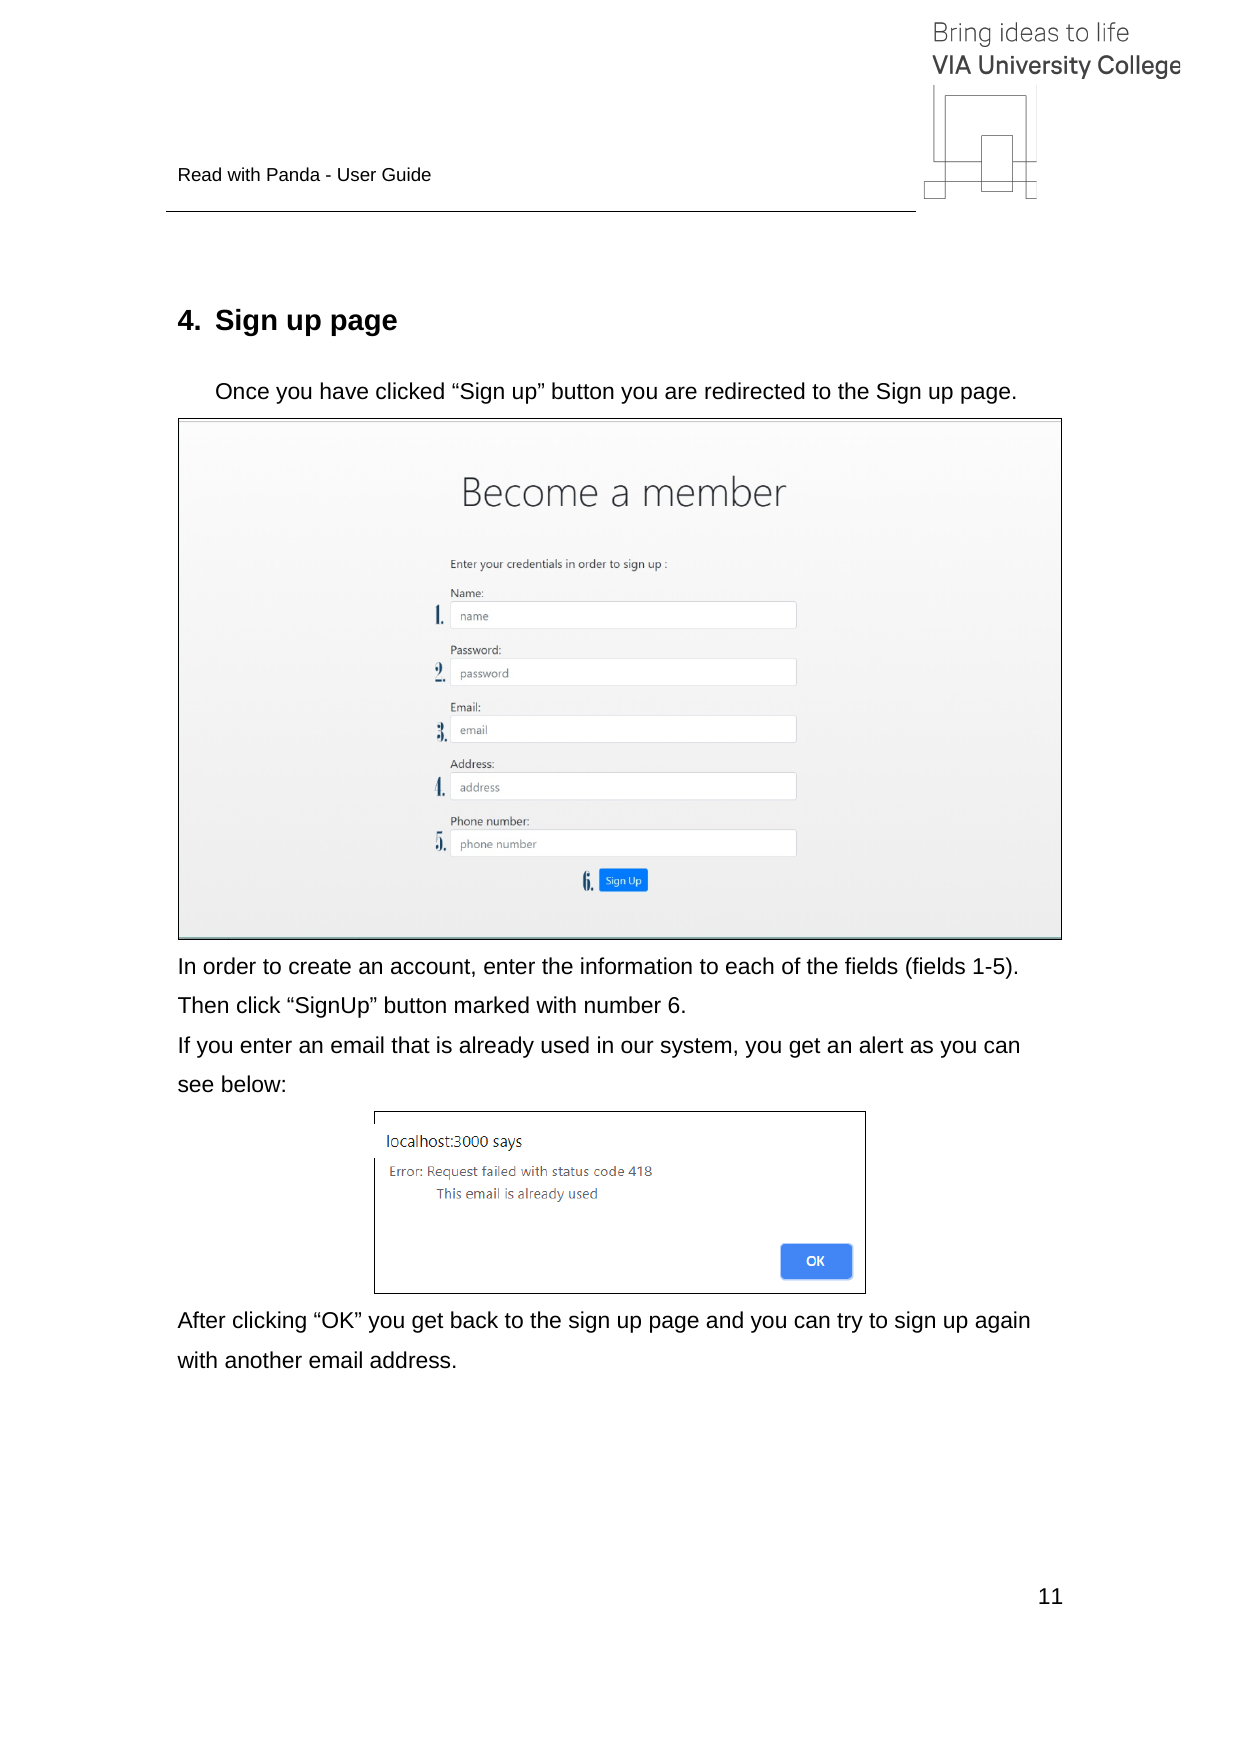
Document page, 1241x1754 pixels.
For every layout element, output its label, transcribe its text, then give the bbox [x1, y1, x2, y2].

picture [373, 1112, 865, 1293]
text After clicking “OK” you get back to the sign up page and you can try to sign up again with another email address. [177, 1307, 1063, 1373]
picture [923, 85, 1037, 199]
text In order to create an account, enter the information to each of the fields (fields 1-5). Then click “SignUp” button marked with number 6. [177, 953, 1063, 1019]
text Sign up page [177, 303, 1063, 336]
picture [179, 419, 1061, 939]
picture [932, 19, 1181, 79]
text If you enter an email that is already used in our system, you get an alert as you can see below: [177, 1032, 1063, 1098]
text Once you have clicked “Sign up” button you are redirected to the Sign up page. [177, 378, 1063, 404]
